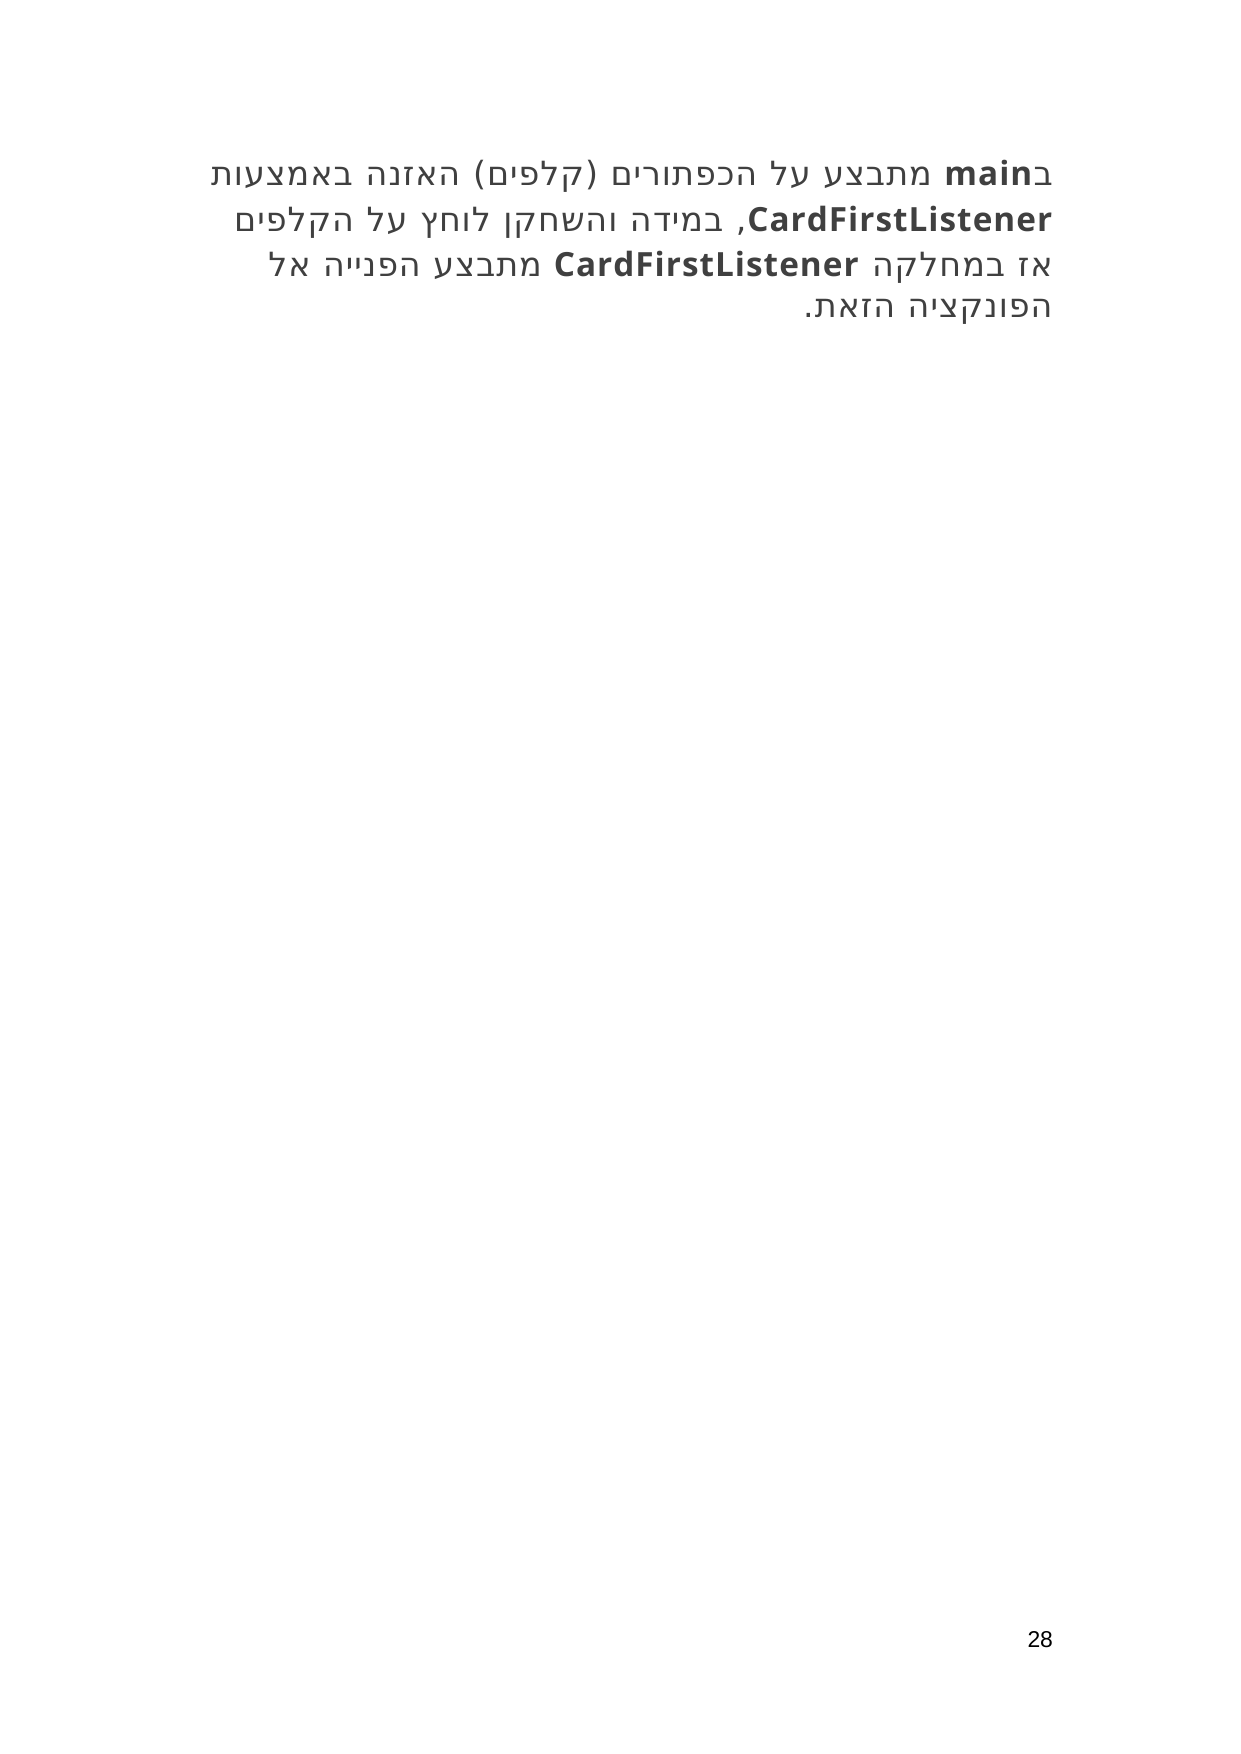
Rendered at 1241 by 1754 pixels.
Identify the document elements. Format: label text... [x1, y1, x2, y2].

text בmain מתבצע על הכפתורים (קלפים) האזנה באמצעות CardFirstListener, במידה והשחקן לוחץ על הקלפים אז במחלקה CardFirstListener מתבצע הפנייה אל הפונקציה הזאת. [187, 150, 1053, 325]
